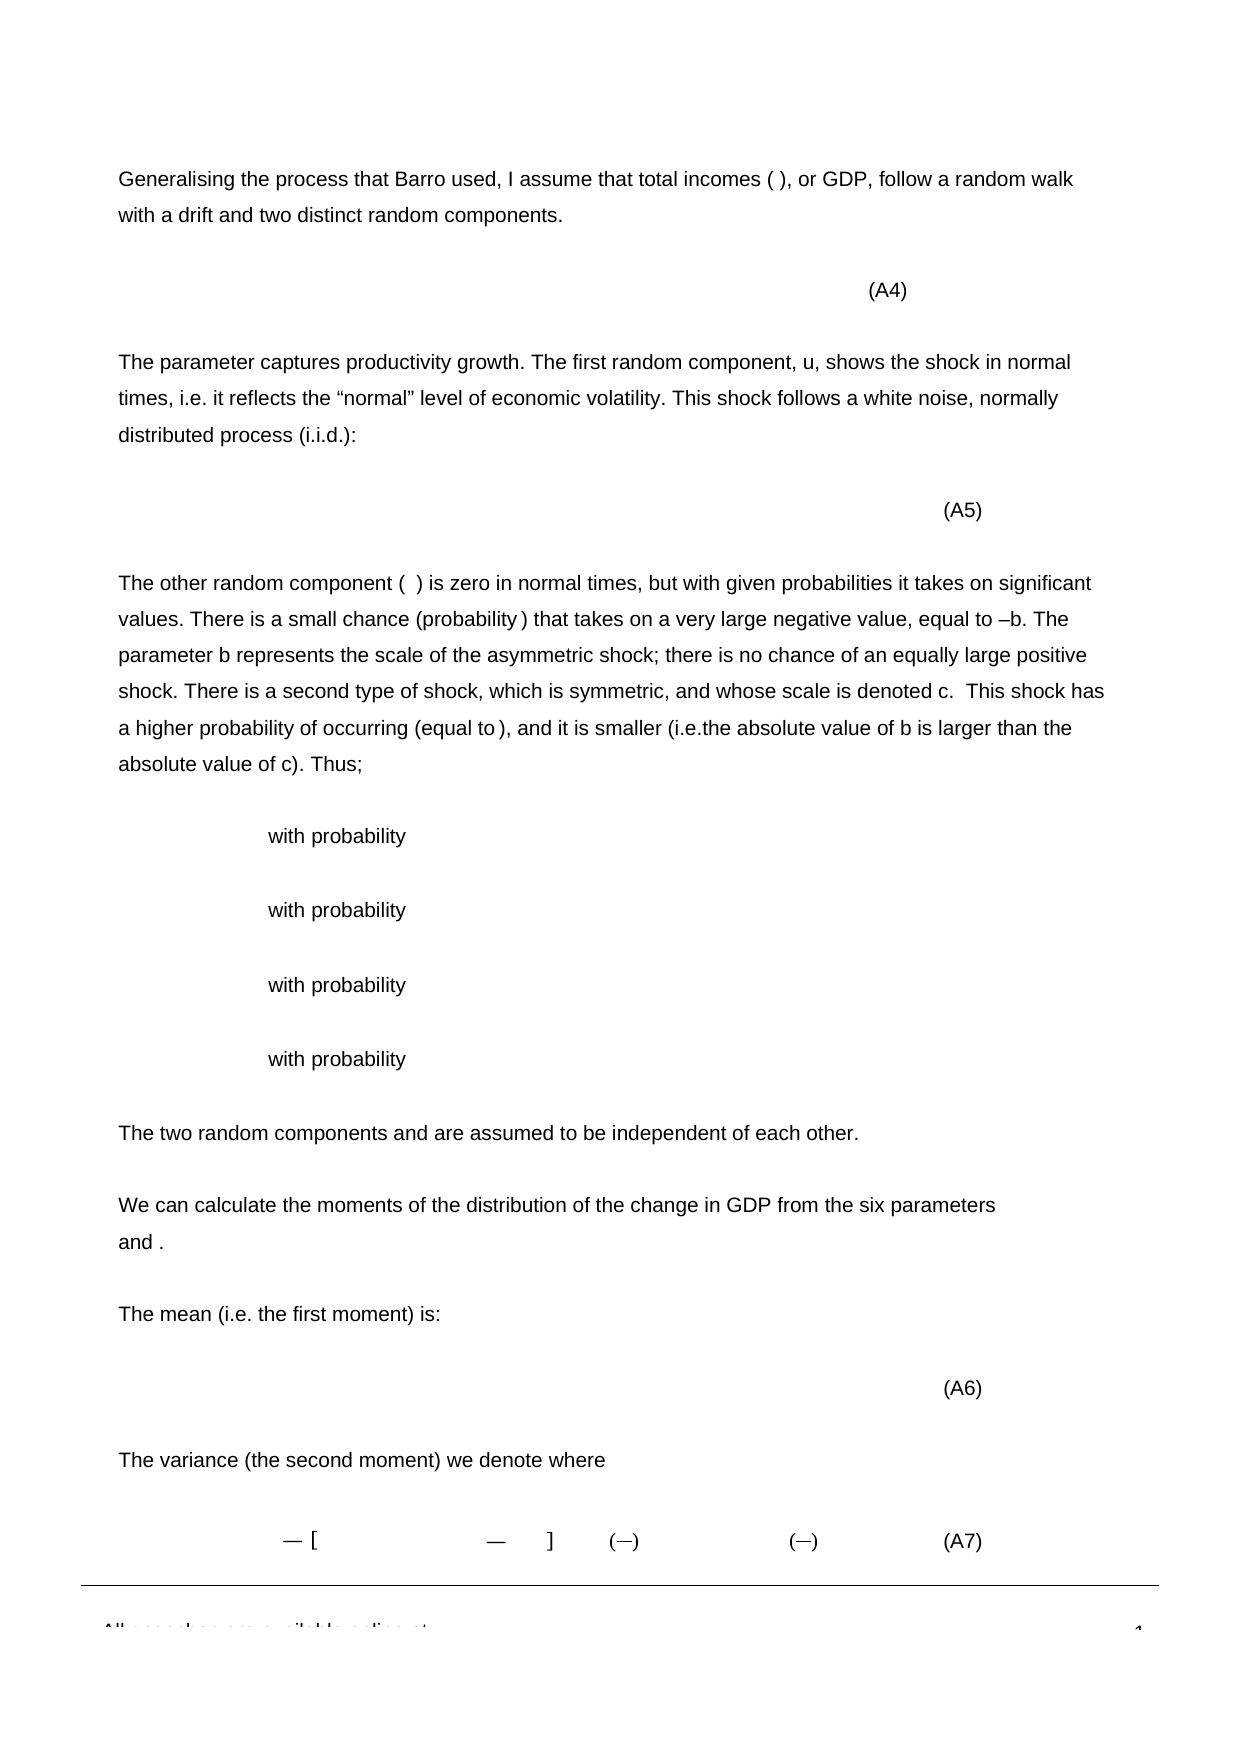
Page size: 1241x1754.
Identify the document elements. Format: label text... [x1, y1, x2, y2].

text and . [118, 1230, 1163, 1254]
text with probability [118, 972, 1163, 997]
text with probability [118, 1046, 1163, 1071]
text The other random component ( ) is zero in normal times, but with given probabilities it takes on significant values. There is a small chance (probability ) that takes on a very large negative value, equal to –b. The parameter b represents the scale of the asymmetric shock; there is no chance of an equally large positive shock. There is a second type of shock, which is symmetric, and whose scale is denoted c. This shock has a higher probability of occurring (equal to ), and it is smaller (i.e.the absolute value of b is larger than the absolute value of c). Thus; [118, 571, 1117, 775]
text The two random components and are assumed to be independent of each other. [118, 1120, 1163, 1144]
text The parameter captures productivity growth. The first random component, u, shows the shock in normal times, i.e. it reflects the “normal” level of economic volatility. This shock follows a white noise, normally distributed process (i.i.d.): [118, 350, 1077, 446]
text Generalising the process that Barro used, I assume that total incomes ( ), or GDP, follow a random walk with a drift and two distinct random components. [118, 167, 1103, 227]
text We can calculate the moments of the distribution of the change in GDP from the six parameters [118, 1193, 1163, 1217]
text The mean (i.e. the first moment) is: [118, 1302, 1163, 1326]
text (A4) [118, 275, 1163, 301]
text with probability [118, 897, 1163, 922]
text — [ [282, 1526, 473, 1552]
text The variance (the second moment) we denote where [118, 1448, 1163, 1472]
text (A5) [118, 494, 1163, 522]
text — ] ( ) ( ) (A7) [486, 1527, 1163, 1553]
text with probability [118, 823, 1163, 848]
text (A6) [118, 1374, 1163, 1399]
